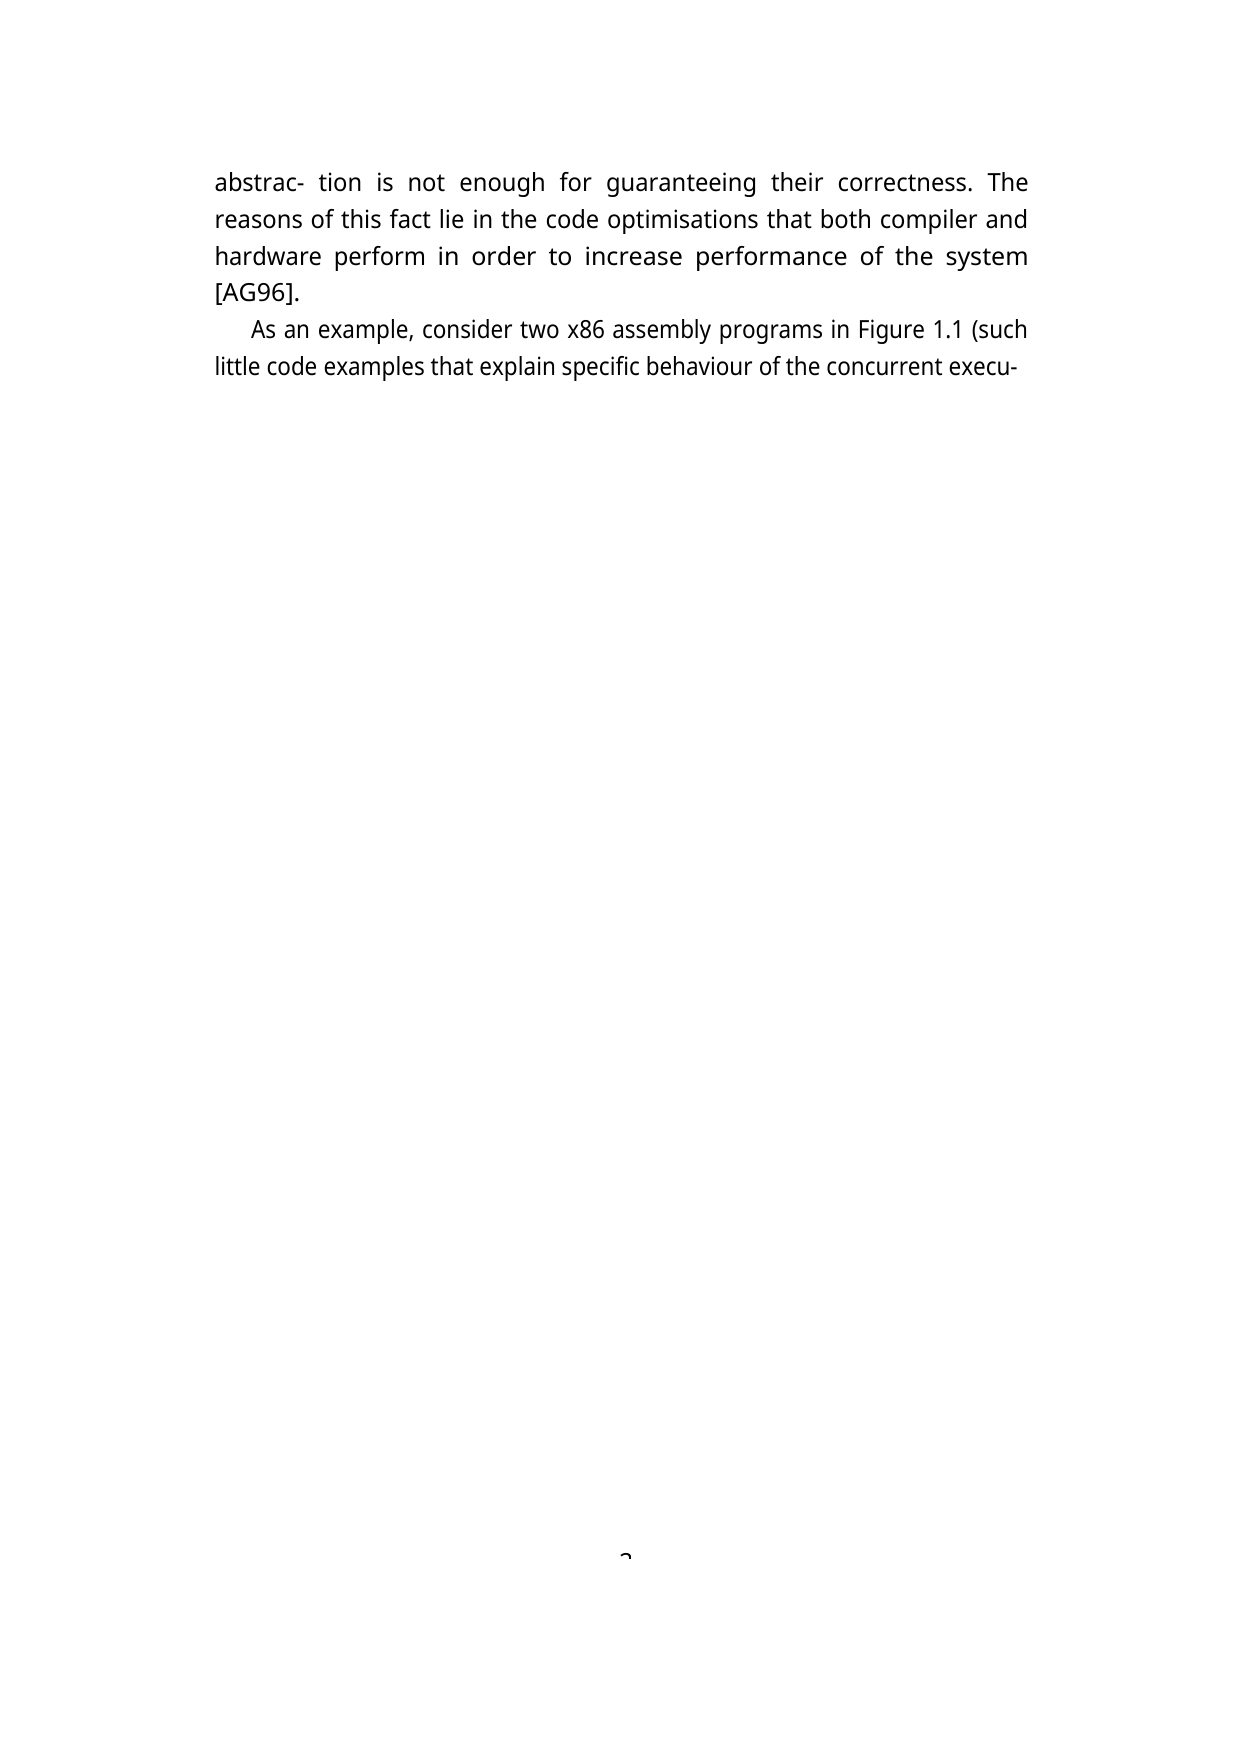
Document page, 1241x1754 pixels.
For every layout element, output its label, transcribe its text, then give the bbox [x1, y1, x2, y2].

text As an example, consider two x86 assembly programs in Figure 1.1 (such little code examples that explain specific behaviour of the concurrent execu- [214, 312, 1029, 382]
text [214, 164, 1029, 309]
